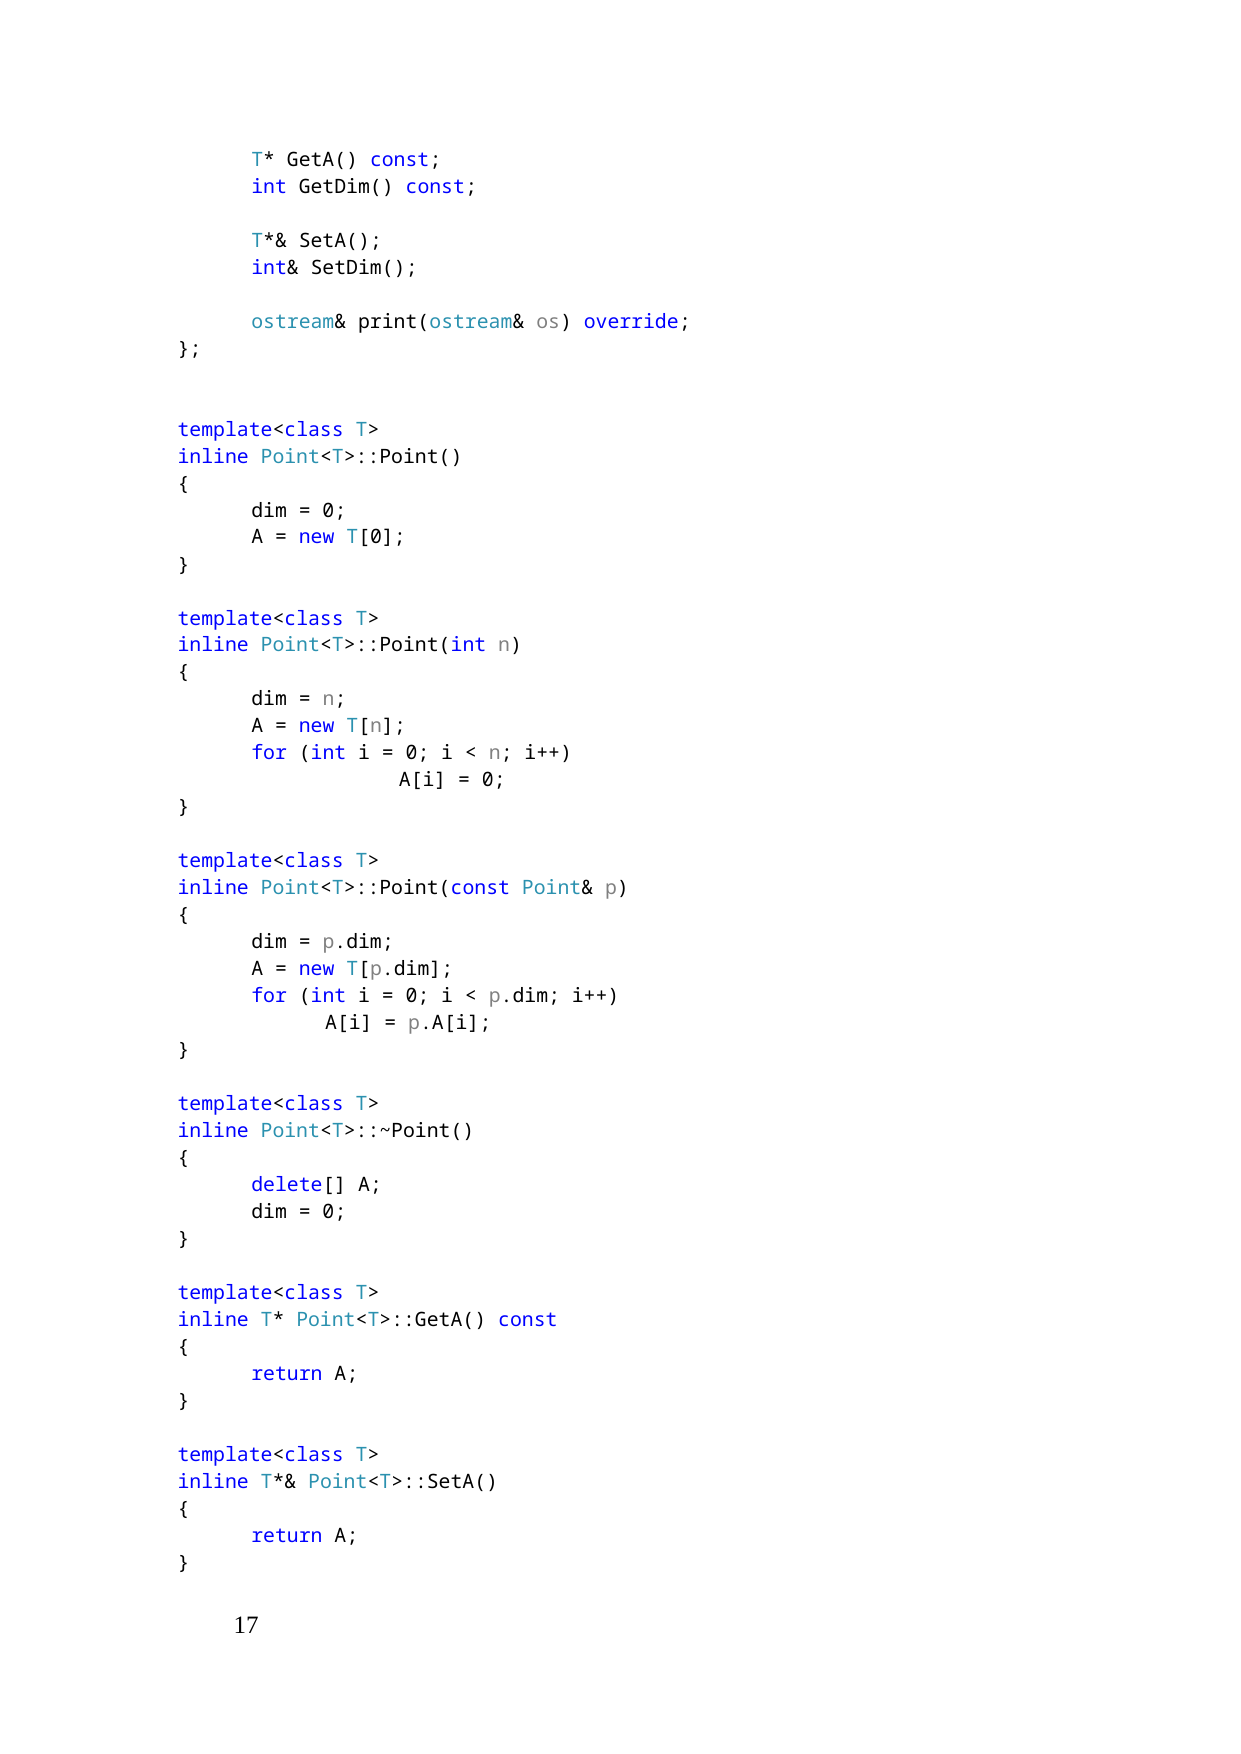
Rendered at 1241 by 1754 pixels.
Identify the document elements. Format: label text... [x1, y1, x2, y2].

text return A; [177, 1359, 1152, 1386]
text template<class T> [177, 1278, 1152, 1305]
text ostream& print(ostream& os) override; [177, 307, 1152, 334]
text }; [177, 334, 1152, 361]
text A = new T[0]; [177, 523, 1152, 550]
text dim = n; [177, 685, 1152, 712]
text { [177, 901, 1152, 927]
text } [177, 550, 1152, 577]
text inline Point<T>::Point() [177, 442, 1152, 469]
text inline Point<T>::~Point() [177, 1116, 1152, 1143]
text dim = 0; [177, 1197, 1152, 1224]
text { [177, 1143, 1152, 1170]
text template<class T> [177, 847, 1152, 873]
text } [177, 793, 1152, 819]
text } [177, 1224, 1152, 1251]
text dim = p.dim; [177, 927, 1152, 954]
text } [177, 1386, 1152, 1413]
text template<class T> [177, 1089, 1152, 1116]
text inline T* Point<T>::GetA() const [177, 1305, 1152, 1332]
text } [177, 1548, 1152, 1575]
text A = new T[n]; [177, 712, 1152, 739]
text for (int i = 0; i < p.dim; i++) [177, 981, 1152, 1008]
text inline Point<T>::Point(int n) [177, 631, 1152, 658]
text inline Point<T>::Point(const Point& p) [177, 873, 1152, 901]
text A[i] = p.A[i]; [177, 1008, 1152, 1035]
text int& SetDim(); [177, 253, 1152, 280]
text delete[] A; [177, 1170, 1152, 1197]
text T*& SetA(); [177, 226, 1152, 253]
text A = new T[p.dim]; [177, 954, 1152, 981]
text template<class T> [177, 604, 1152, 631]
text { [177, 469, 1152, 496]
text A[i] = 0; [266, 766, 1152, 793]
text for (int i = 0; i < n; i++) [177, 739, 1152, 766]
text { [177, 1494, 1152, 1521]
text T* GetA() const; [177, 145, 1152, 172]
text template<class T> [177, 1440, 1152, 1467]
text int GetDim() const; [177, 172, 1152, 199]
text { [177, 658, 1152, 685]
text inline T*& Point<T>::SetA() [177, 1467, 1152, 1494]
text } [177, 1035, 1152, 1062]
text template<class T> [177, 415, 1152, 442]
text dim = 0; [177, 496, 1152, 523]
text return A; [177, 1521, 1152, 1548]
text { [177, 1332, 1152, 1359]
